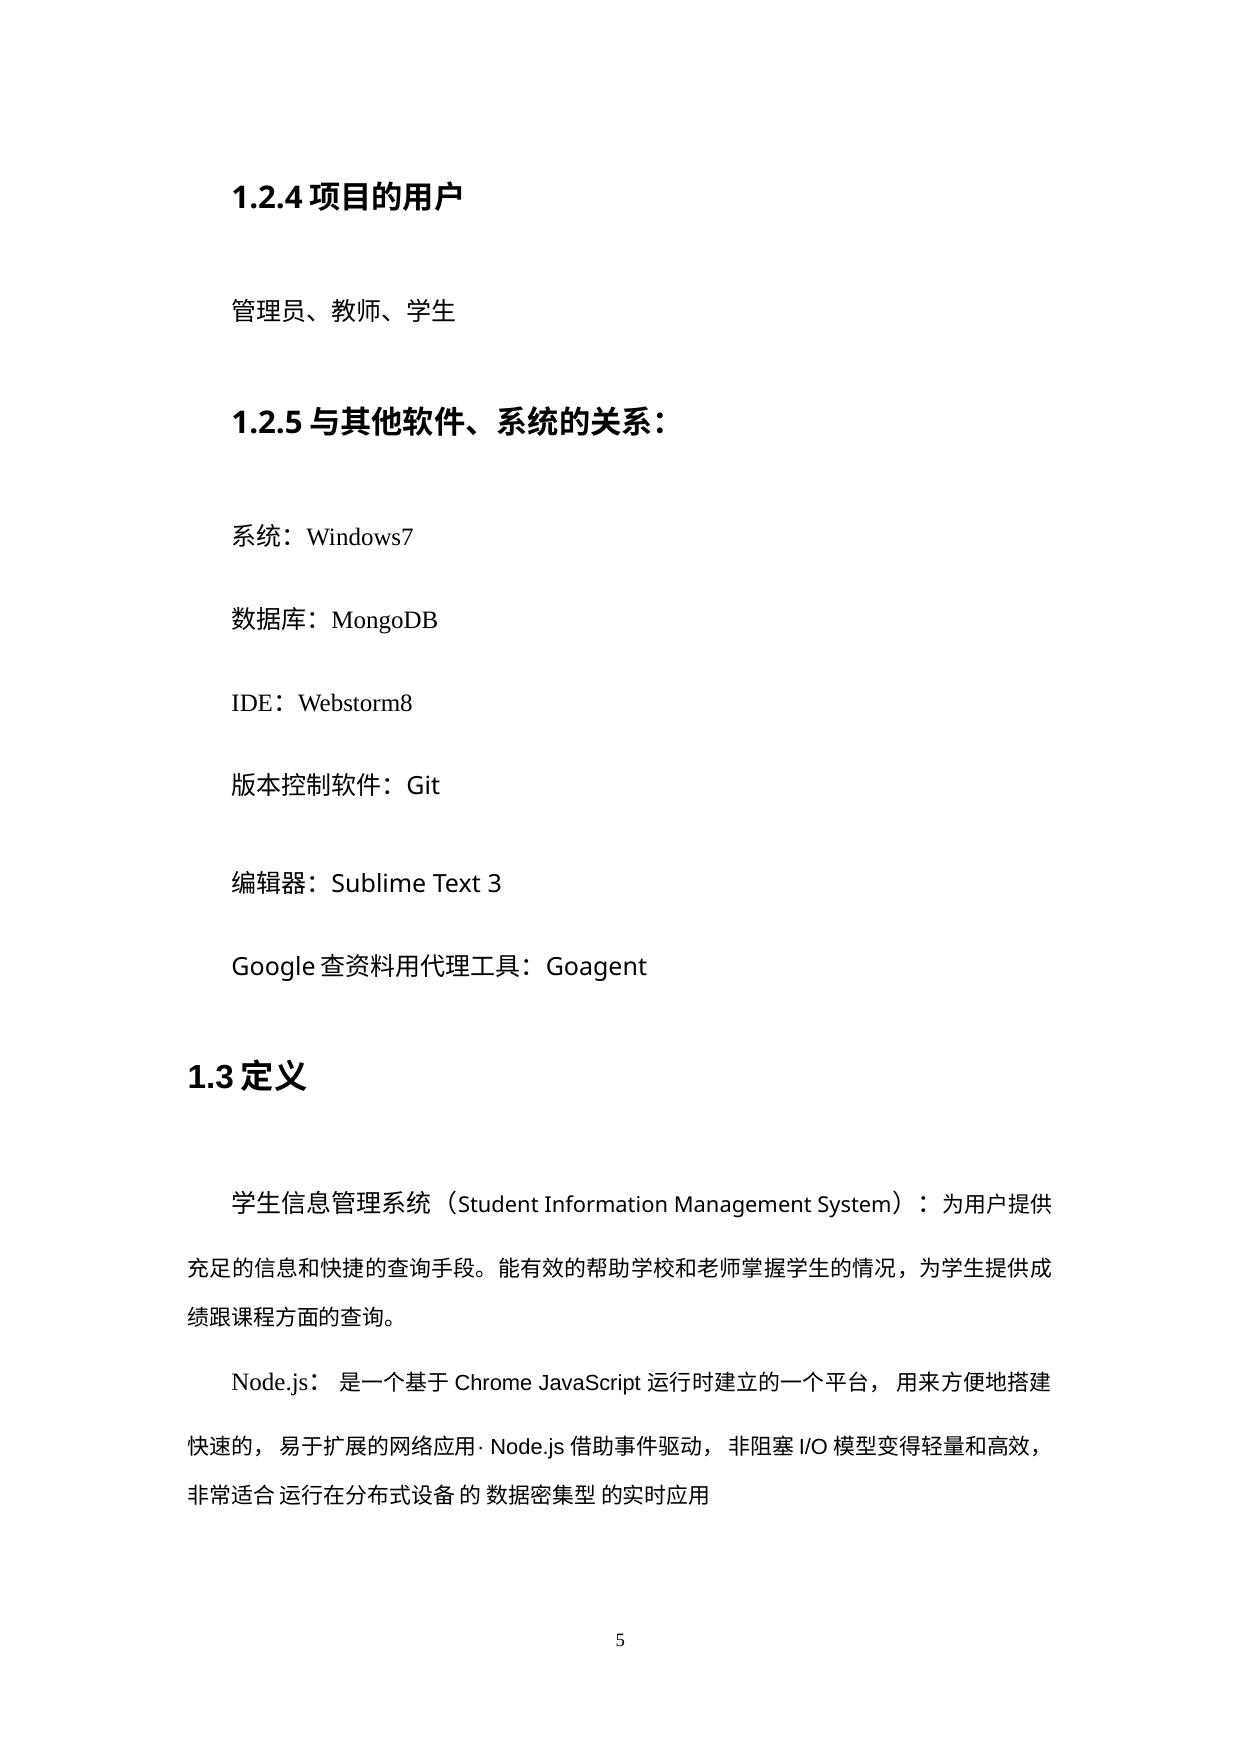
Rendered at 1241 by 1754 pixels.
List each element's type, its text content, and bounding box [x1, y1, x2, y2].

subtitle 1.3定义 [187, 1042, 1053, 1107]
text Node.js： 是一个基于Chrome JavaScript 运行时建立的一个平台， 用来方便地搭建快速的， 易于扩展的网络应用· Node.js 借助事件驱动， 非阻塞I/O 模型变得轻量和高效， 非常适合 运行在分布式设备 的 数据密集型 的实时应用 [187, 1347, 1053, 1510]
text Google查资料用代理工具：Goagent [187, 932, 1053, 997]
text IDE：Webstorm8 [231, 668, 1053, 733]
text 学生信息管理系统（Student Information Management System）：为用户提供充足的信息和快捷的查询手段。能有效的帮助学校和老师掌握学生的情况，为学生提供成绩跟课程方面的查询。 [187, 1169, 1053, 1332]
text 管理员、教师、学生 [231, 277, 1053, 342]
subtitle 1.2.4项目的用户 [187, 162, 1053, 227]
text 数据库：MongoDB [231, 585, 1053, 650]
text 版本控制软件：Git 编辑器：Sublime Text 3 [231, 751, 1053, 914]
text 系统：Windows7 [231, 502, 1053, 567]
subtitle 1.2.5与其他软件、系统的关系： [187, 387, 1053, 452]
